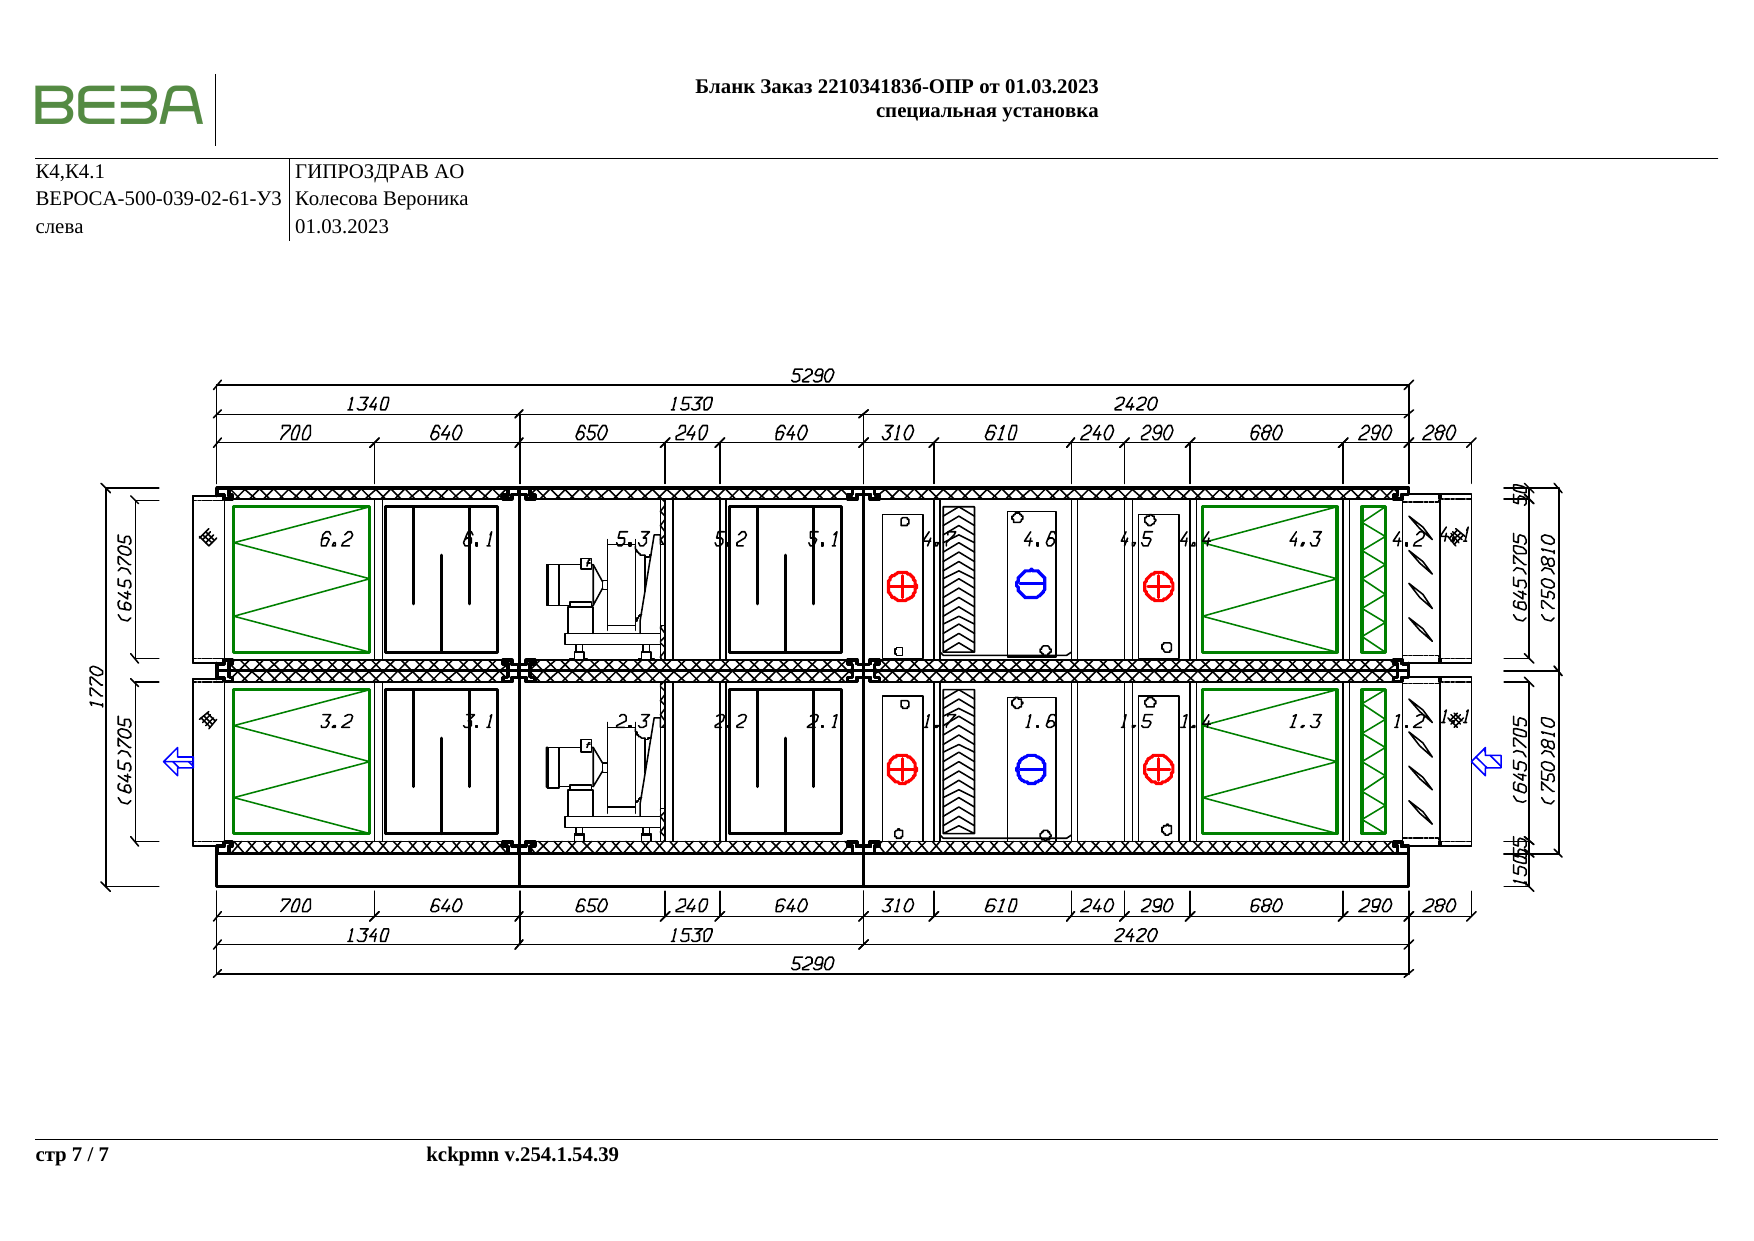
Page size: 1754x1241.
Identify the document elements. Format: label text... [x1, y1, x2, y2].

table_cell слева [30, 214, 289, 241]
table_header ГИПРОЗДРАВ АО [290, 159, 484, 186]
table_cell 01.03.2023 [290, 214, 484, 241]
table_cell ВЕРОСА-500-039-02-61-У3 [30, 186, 289, 214]
table_header К4,К4.1 [30, 159, 289, 186]
picture [35, 73, 203, 136]
table_cell Колесова Вероника [290, 186, 484, 214]
